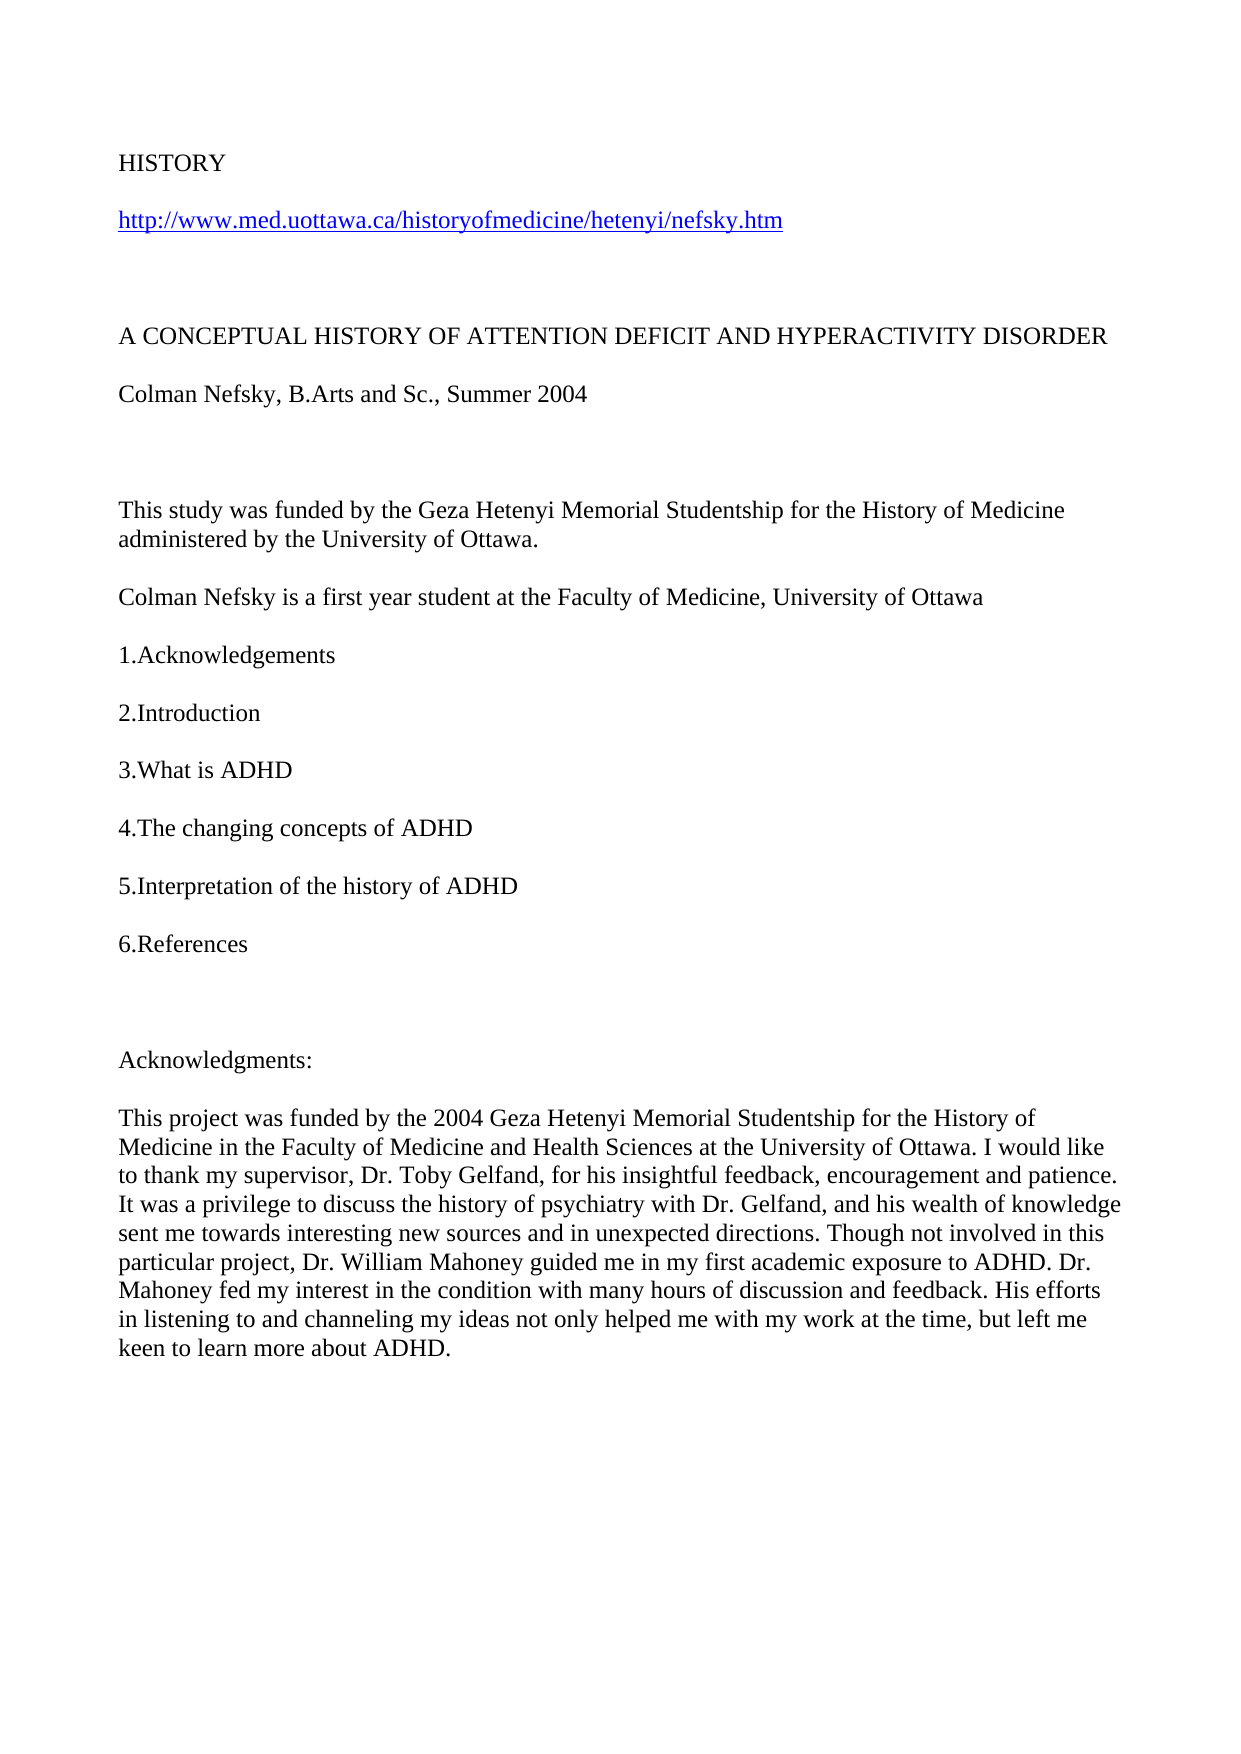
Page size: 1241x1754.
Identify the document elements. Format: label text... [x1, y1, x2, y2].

text http://www.med.uottawa.ca/historyofmedicine/hetenyi/nefsky.htm [118, 206, 1122, 234]
text 6.References [118, 929, 1122, 958]
text 3.What is ADHD [118, 756, 1122, 784]
text HISTORY [118, 148, 1122, 176]
text Colman Nefsky, B.Arts and Sc., Summer 2004 [118, 379, 1122, 408]
text 5.Interpretation of the history of ADHD [118, 871, 1122, 900]
text 2.Introduction [118, 698, 1122, 726]
text A CONCEPTUAL HISTORY OF ATTENTION DEFICIT AND HYPERACTIVITY DISORDER [118, 321, 1122, 350]
text Colman Nefsky is a first year student at the Faculty of Medicine, University of Ottawa [118, 582, 1122, 611]
text Acknowledgments: [118, 1045, 1122, 1074]
text This project was funded by the 2004 Geza Hetenyi Memorial Studentship for the History of Medicine in the Faculty of Medicine and Health Sciences at the University of Ottawa. I would like to thank my supervisor, Dr. Toby Gelfand, for his insightful feedback, encouragement and patience. It was a privilege to discuss the history of psychiatry with Dr. Gelfand, and his wealth of knowledge sent me towards interesting new sources and in unexpected directions. Though not involved in this particular project, Dr. William Mahoney guided me in my first academic exposure to ADHD. Dr. Mahoney fed my interest in the condition with many hours of discussion and feedback. His efforts in listening to and channeling my ideas not only helped me with my work at the time, but left me keen to learn more about ADHD. [118, 1103, 1122, 1362]
text This study was funded by the Geza Hetenyi Memorial Studentship for the History of Medicine administered by the University of Ottawa. [118, 495, 1122, 553]
text 4.The changing concepts of ADHD [118, 813, 1122, 842]
text 1.Acknowledgements [118, 640, 1122, 668]
